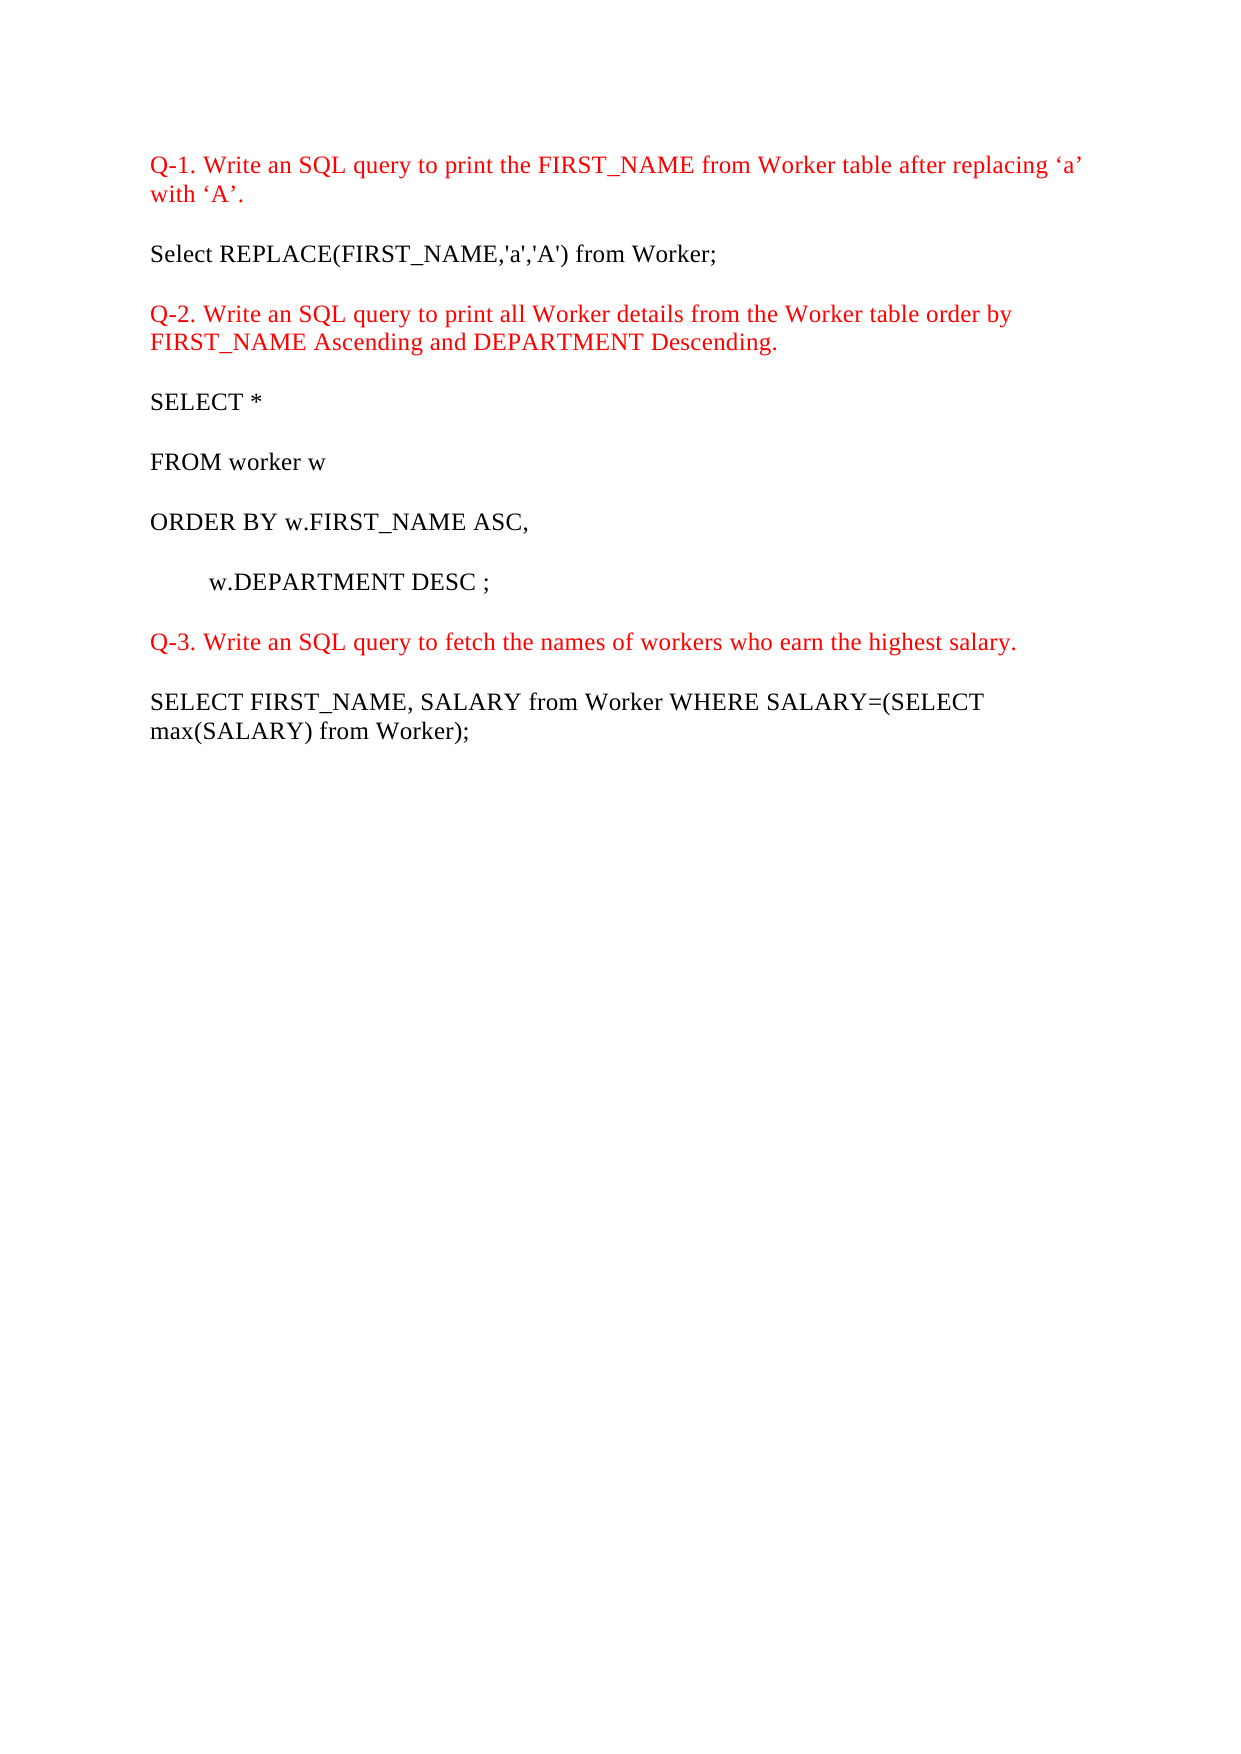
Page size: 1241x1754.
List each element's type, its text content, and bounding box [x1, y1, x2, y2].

subtitle w.DEPARTMENT DESC ; [150, 567, 1090, 596]
subtitle ORDER BY w.FIRST_NAME ASC, [150, 507, 1090, 536]
subtitle Q-1. Write an SQL query to print the FIRST_NAME from Worker table after replacing ‘a’ with ‘A’. [150, 150, 1090, 207]
subtitle SELECT * [150, 387, 1090, 416]
subtitle FROM worker w [150, 447, 1090, 476]
subtitle SELECT FIRST_NAME, SALARY from Worker WHERE SALARY=(SELECT max(SALARY) from Worker); [150, 687, 1090, 745]
subtitle Select REPLACE(FIRST_NAME,'a','A') from Worker; [150, 239, 1090, 267]
subtitle Q-3. Write an SQL query to fetch the names of workers who earn the highest salary. [150, 627, 1090, 656]
subtitle Q-2. Write an SQL query to print all Worker details from the Worker table order by FIRST_NAME Ascending and DEPARTMENT Descending. [150, 299, 1090, 356]
